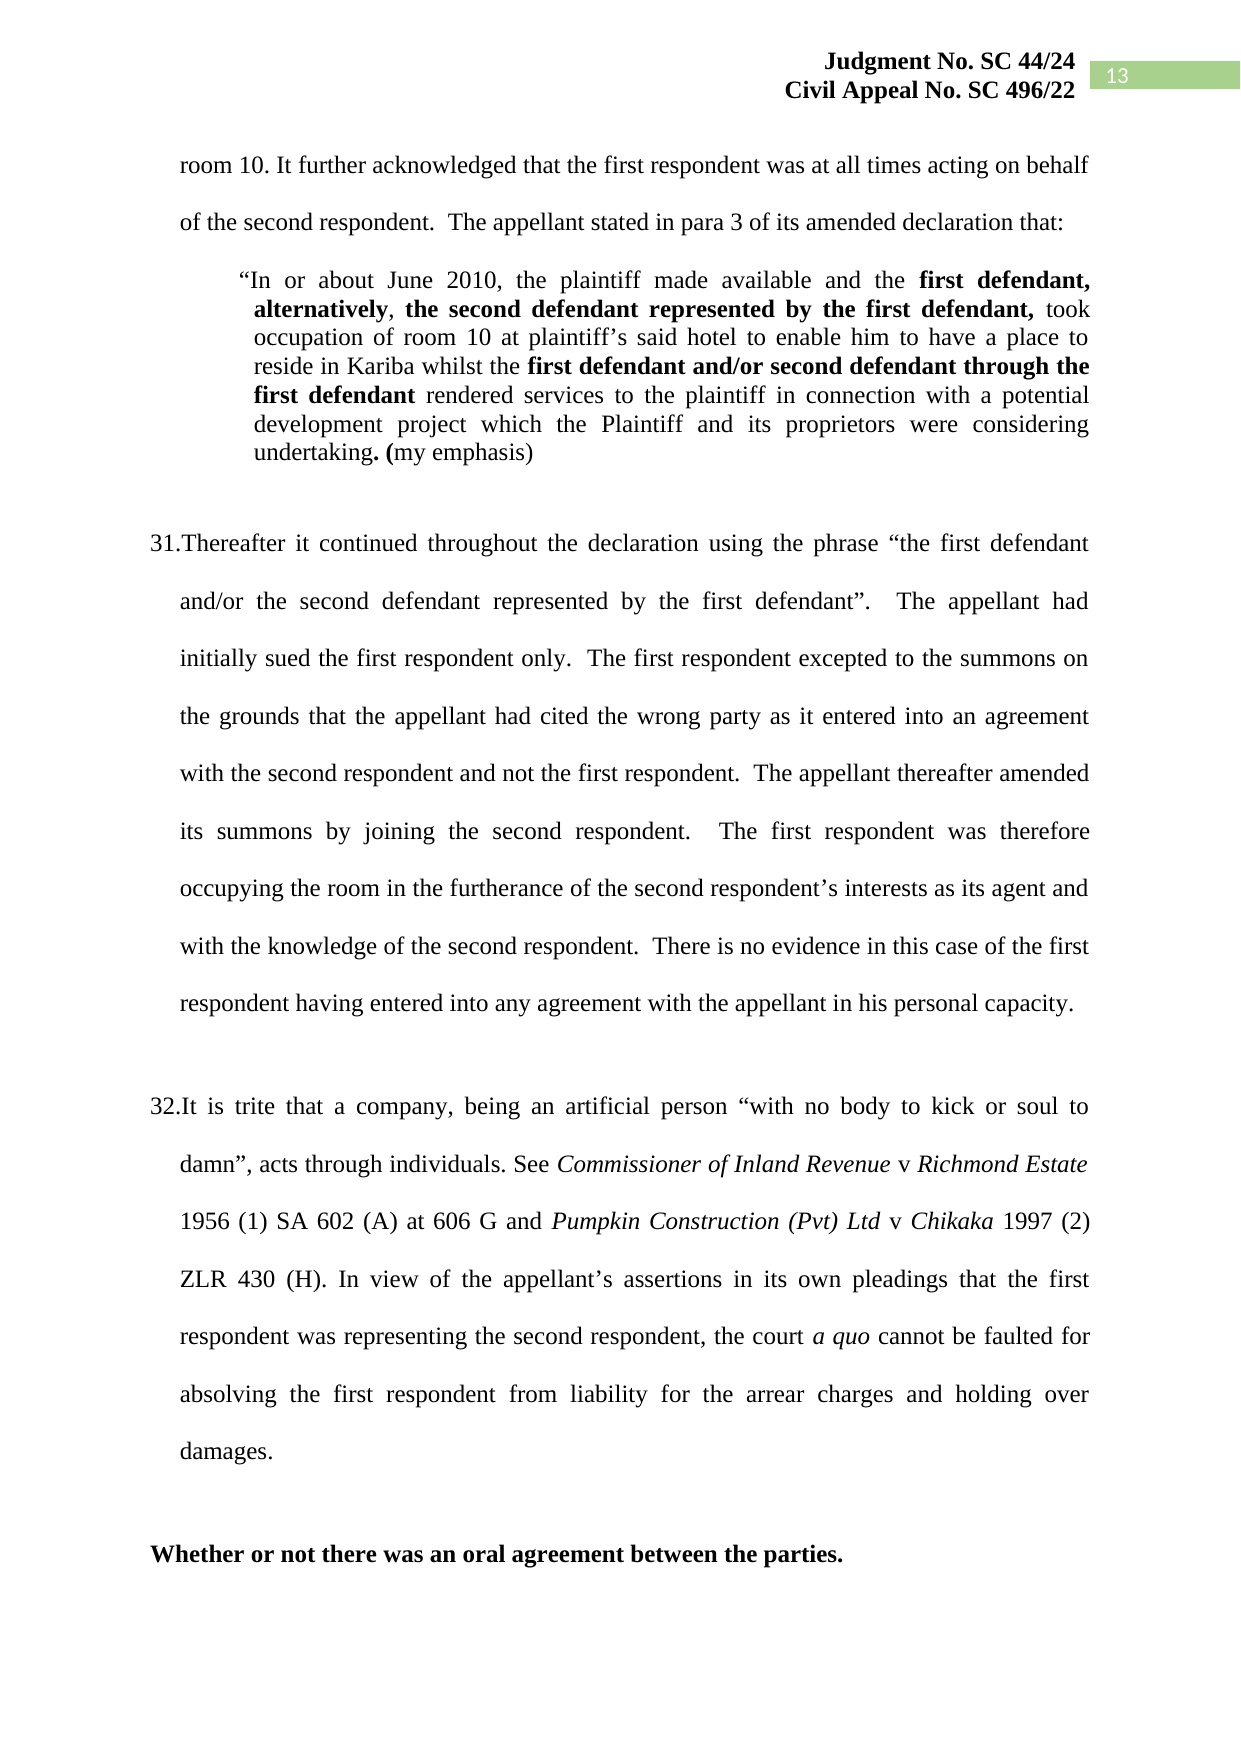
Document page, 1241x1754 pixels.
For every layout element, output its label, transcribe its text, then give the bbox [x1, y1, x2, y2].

text 31.Thereafter it continued throughout the declaration using the phrase “the first defendant and/or the second defendant represented by the first defendant”. The appellant had initially sued the first respondent only. The first respondent excepted to the summons on the grounds that the appellant had cited the wrong party as it entered into an agreement with the second respondent and not the first respondent. The appellant thereafter amended its summons by joining the second respondent. The first respondent was therefore occupying the room in the furtherance of the second respondent’s interests as its agent and with the knowledge of the second respondent. There is no evidence in this case of the first respondent having entered into any agreement with the appellant in his personal capacity. [150, 528, 1090, 1017]
text Whether or not there was an oral agreement between the parties. [150, 1539, 1090, 1568]
text 32.It is trite that a company, being an artificial person “with no body to kick or soul to damn”, acts through individuals. See Commissioner of Inland Revenue v Richmond Estate 1956 (1) SA 602 (A) at 606 G and Pumpkin Construction (Pvt) Ltd v Chikaka 1997 (2) ZLR 430 (H). In view of the appellant’s assertions in its own pleadings that the first respondent was representing the second respondent, the court a quo cannot be faulted for absolving the first respondent from liability for the arrear charges and holding over damages. [150, 1091, 1090, 1465]
text “In or about June 2010, the plaintiff made available and the first defendant, alternatively, the second defendant represented by the first defendant, took occupation of room 10 at plaintiff’s said hotel to enable him to have a place to reside in Kariba whilst the first defendant and/or second defendant through the first defendant rendered services to the plaintiff in connection with a potential development project which the Plaintiff and its proprietors were considering undertaking. (my emphasis) [239, 265, 1090, 466]
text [150, 150, 1090, 236]
